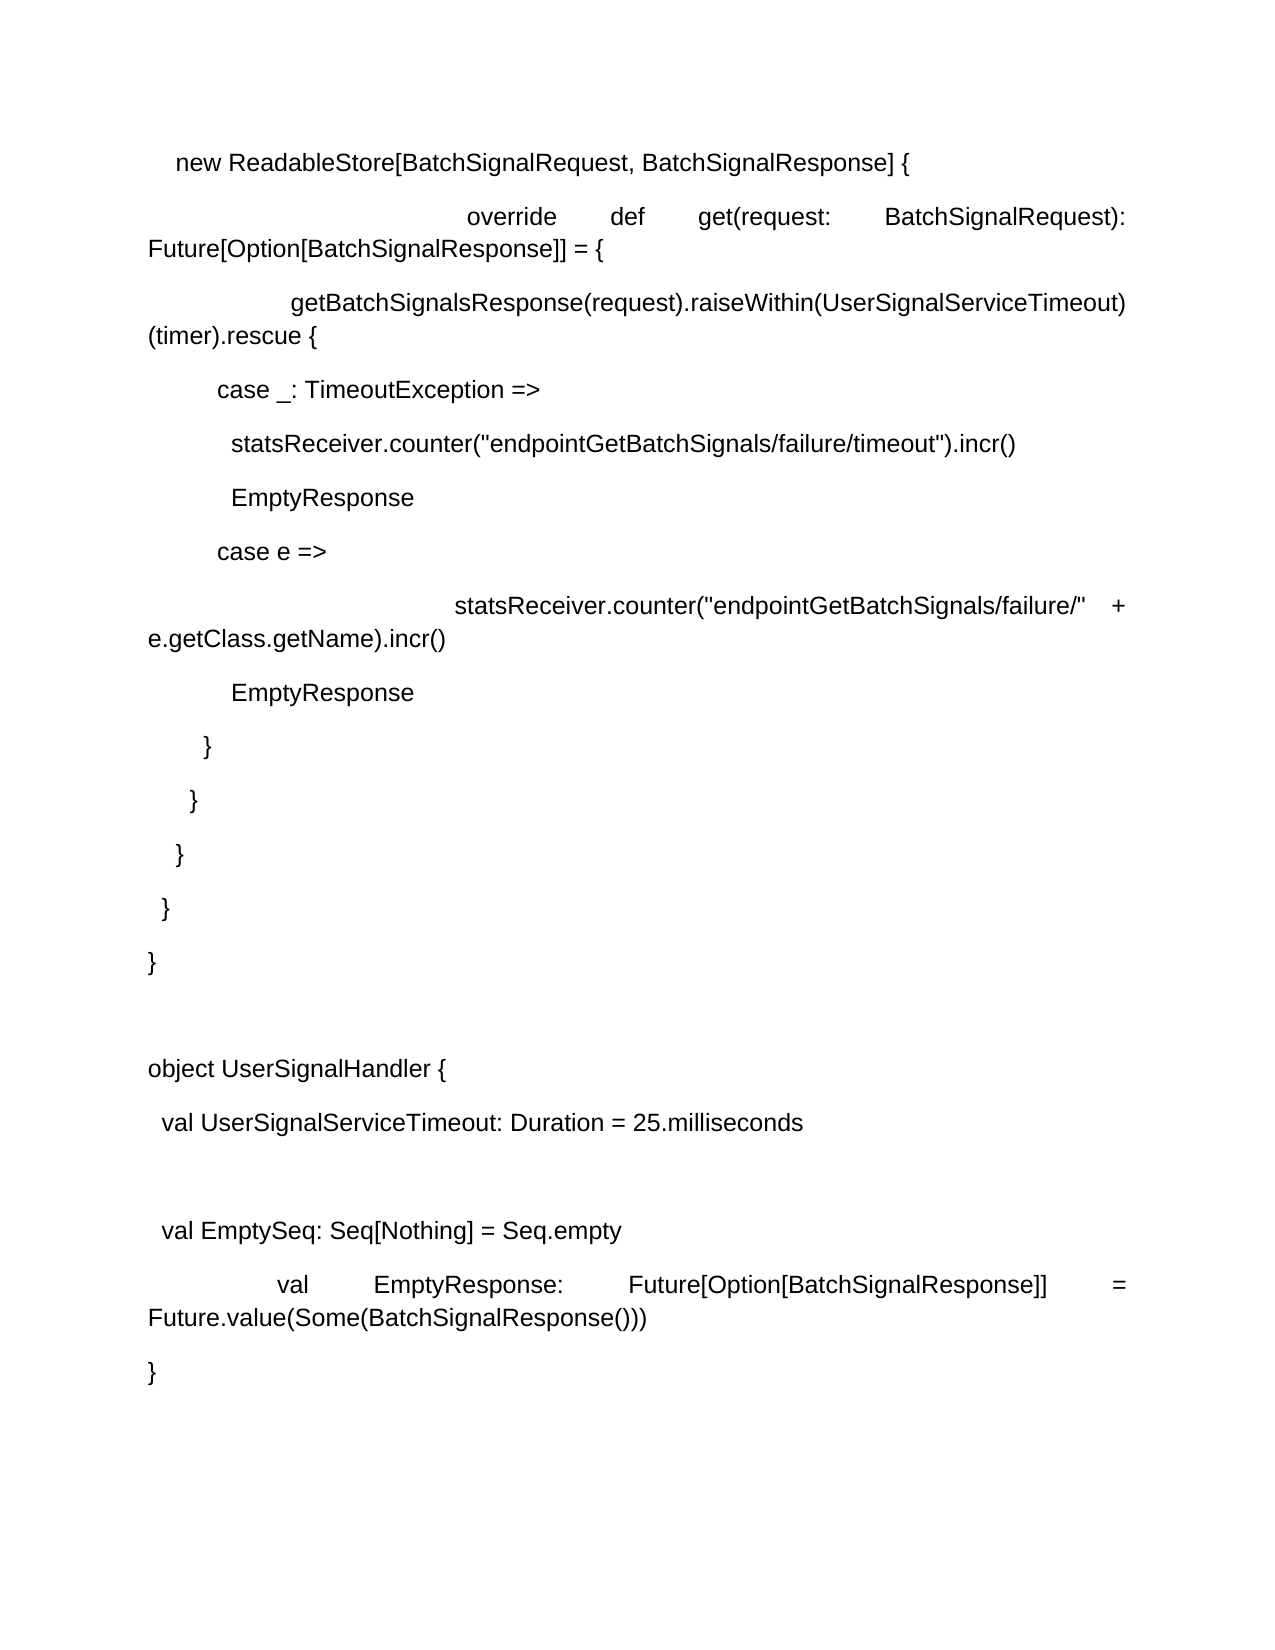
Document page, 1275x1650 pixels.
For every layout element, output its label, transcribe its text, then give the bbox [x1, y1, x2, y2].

text case _: TimeoutException => [148, 375, 1127, 404]
text val EmptySeq: Seq[Nothing] = Seq.empty [148, 1216, 1127, 1245]
text statsReceiver.counter("endpointGetBatchSignals/failure/" + e.getClass.getName).incr() [148, 591, 1127, 652]
text } [148, 893, 1127, 922]
text } [148, 947, 1127, 976]
text getBatchSignalsResponse(request).raiseWithin(UserSignalServiceTimeout)(timer).rescue { [148, 288, 1127, 350]
text } [148, 731, 1127, 760]
text EmptyResponse [148, 483, 1127, 512]
text } [148, 785, 1127, 814]
text override def get(request: BatchSignalRequest): Future[Option[BatchSignalResponse]] = { [148, 201, 1127, 263]
text } [148, 1357, 1127, 1386]
text } [148, 839, 1127, 868]
text new ReadableStore[BatchSignalRequest, BatchSignalResponse] { [148, 148, 1127, 176]
text val EmptyResponse: Future[Option[BatchSignalResponse]] = Future.value(Some(BatchSignalResponse())) [148, 1270, 1127, 1332]
text statsReceiver.counter("endpointGetBatchSignals/failure/timeout").incr() [148, 429, 1127, 458]
text object UserSignalHandler { [148, 1054, 1127, 1083]
text case e => [148, 537, 1127, 566]
text EmptyResponse [148, 677, 1127, 706]
text val UserSignalServiceTimeout: Duration = 25.milliseconds [148, 1108, 1127, 1137]
